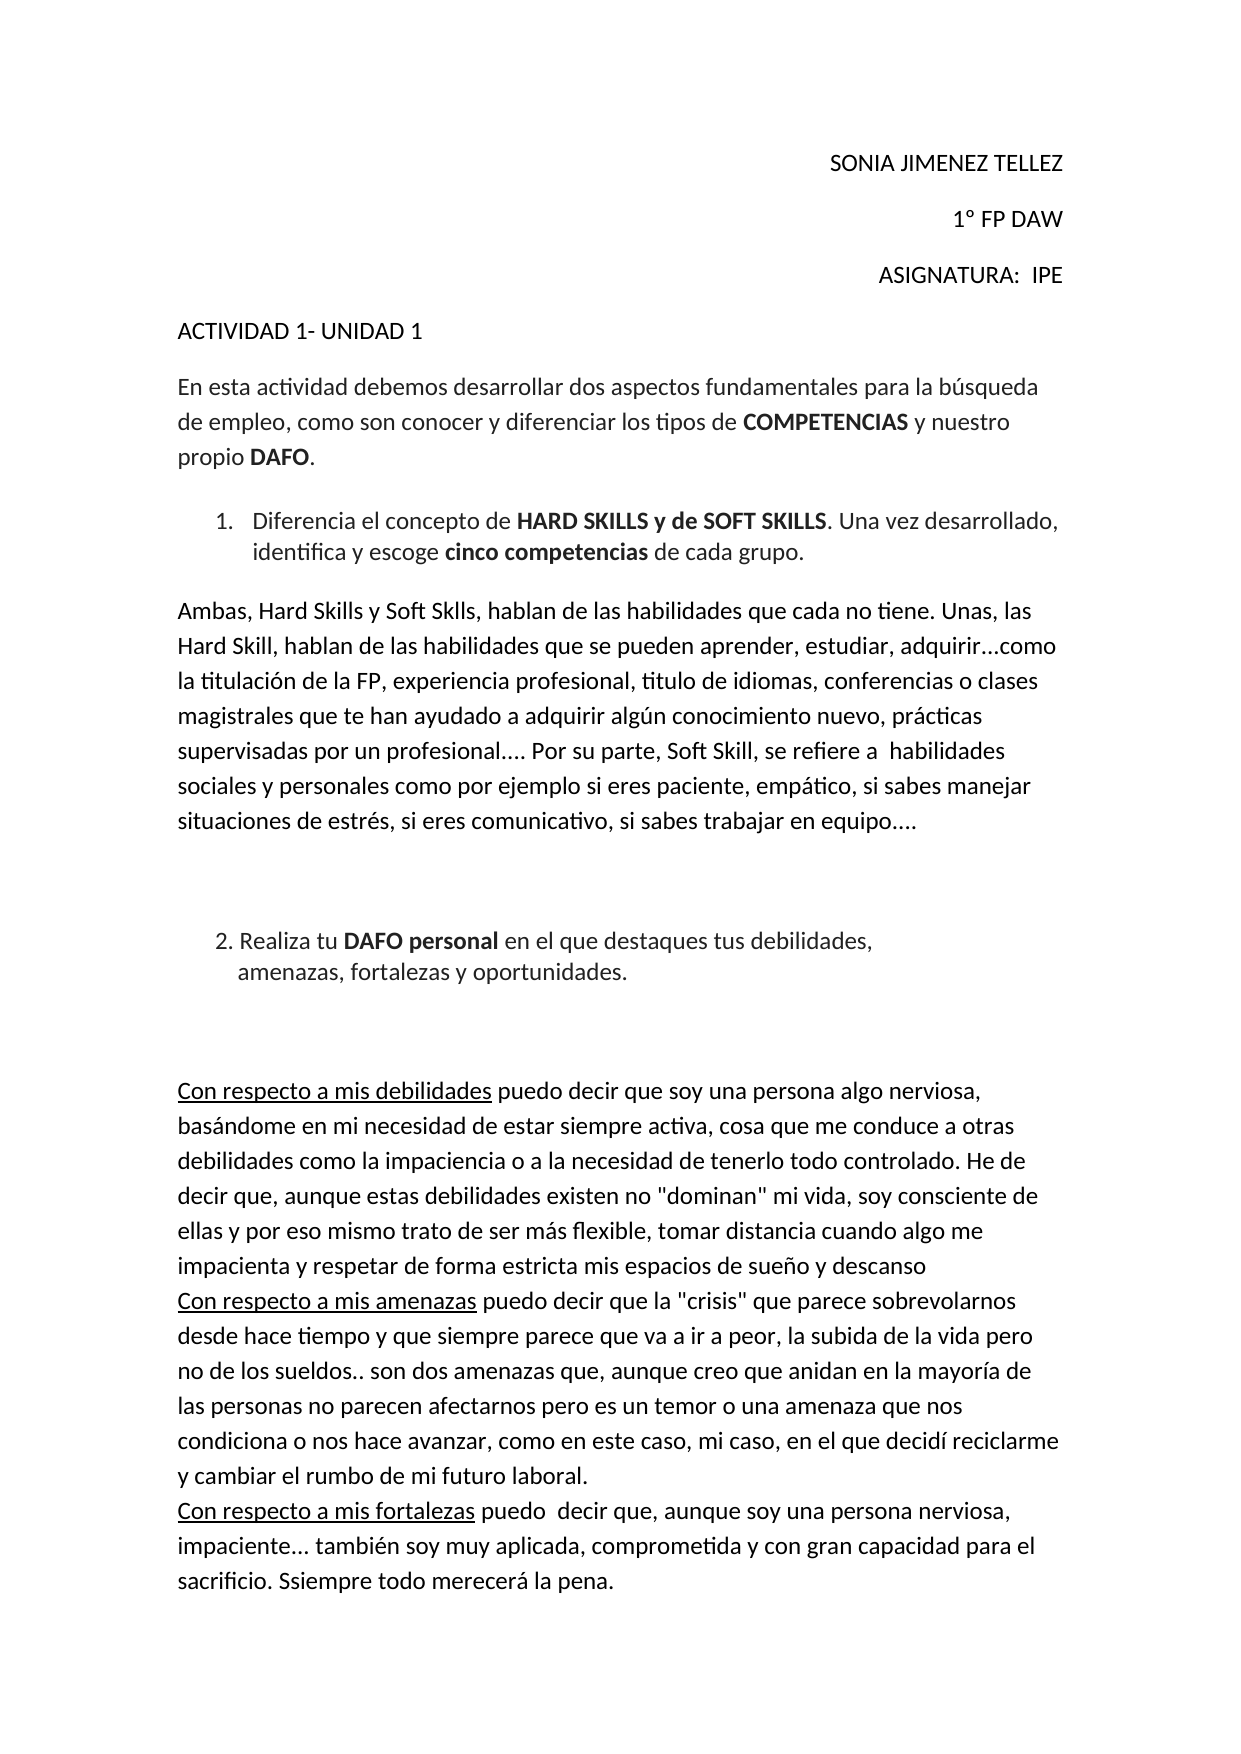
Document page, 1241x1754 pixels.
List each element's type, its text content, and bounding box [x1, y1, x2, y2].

text En esta actividad debemos desarrollar dos aspectos fundamentales para la búsqueda de empleo, como son conocer y diferenciar los tipos de COMPETENCIAS y nuestro propio DAFO. [177, 371, 1063, 471]
text ASIGNATURA: IPE [177, 259, 1063, 290]
text SONIA JIMENEZ TELLEZ [177, 148, 1063, 178]
text ACTIVIDAD 1- UNIDAD 1 [177, 315, 1063, 346]
text 1º FP DAW [177, 203, 1063, 234]
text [177, 1075, 1063, 1596]
text 2. Realiza tu DAFO personal en el que destaques tus debilidades, amenazas, fortalezas y oportunidades. [215, 925, 1063, 986]
list Diferencia el concepto de HARD SKILLS y de SOFT SKILLS. Una vez desarrollado, identifica y escoge cinco competencias de cada grupo. [215, 505, 1063, 566]
text Ambas, Hard Skills y Soft Sklls, hablan de las habilidades que cada no tiene. Unas, las Hard Skill, hablan de las habilidades que se pueden aprender, estudiar, adquirir...como la titulación de la FP, experiencia profesional, titulo de idiomas, conferencias o clases magistrales que te han ayudado a adquirir algún conocimiento nuevo, prácticas supervisadas por un profesional.... Por su parte, Soft Skill, se refiere a habilidades sociales y personales como por ejemplo si eres paciente, empático, si sabes manejar situaciones de estrés, si eres comunicativo, si sabes trabajar en equipo.... [177, 595, 1063, 836]
